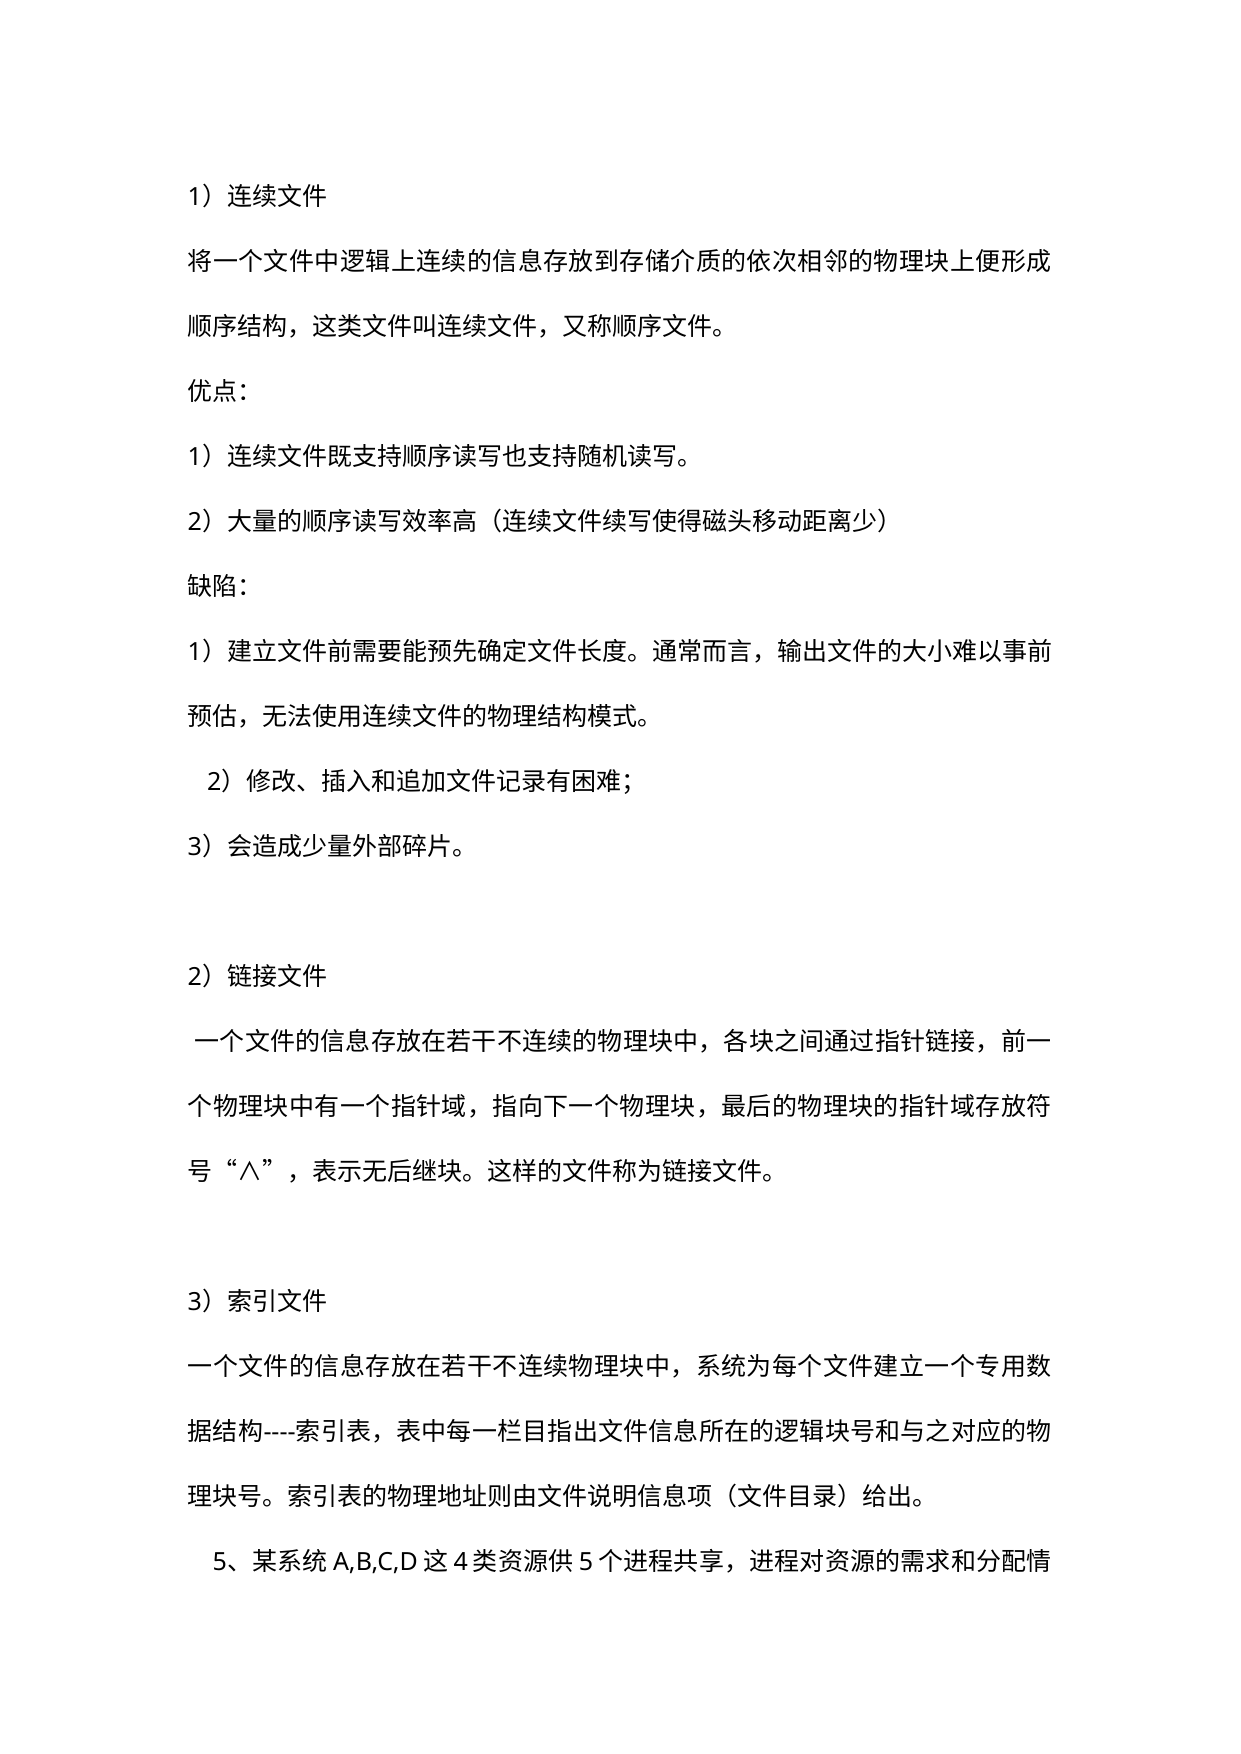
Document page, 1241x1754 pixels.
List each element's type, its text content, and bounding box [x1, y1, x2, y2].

text 3）索引文件 [187, 1267, 1053, 1332]
text 1）连续文件既支持顺序读写也支持随机读写。 [187, 422, 1053, 487]
text 1）建立文件前需要能预先确定文件长度。通常而言，输出文件的大小难以事前预估，无法使用连续文件的物理结构模式。 [187, 617, 1053, 747]
text 1）连续文件 [187, 162, 1053, 227]
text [187, 1527, 1053, 1592]
text 3）会造成少量外部碎片。 [187, 812, 1053, 877]
text 2）链接文件 [187, 942, 1053, 1007]
text 一个文件的信息存放在若干不连续物理块中，系统为每个文件建立一个专用数据结构----索引表，表中每一栏目指出文件信息所在的逻辑块号和与之对应的物理块号。索引表的物理地址则由文件说明信息项（文件目录）给出。 [187, 1332, 1053, 1527]
text 2）修改、插入和追加文件记录有困难； [187, 747, 1053, 812]
text 优点： [187, 357, 1053, 422]
text 2）大量的顺序读写效率高（连续文件续写使得磁头移动距离少） [187, 487, 1053, 552]
text 将一个文件中逻辑上连续的信息存放到存储介质的依次相邻的物理块上便形成顺序结构，这类文件叫连续文件，又称顺序文件。 [187, 227, 1053, 357]
text 缺陷： [187, 552, 1053, 617]
text 一个文件的信息存放在若干不连续的物理块中，各块之间通过指针链接，前一个物理块中有一个指针域，指向下一个物理块，最后的物理块的指针域存放符号“∧”，表示无后继块。这样的文件称为链接文件。 [187, 1007, 1053, 1202]
